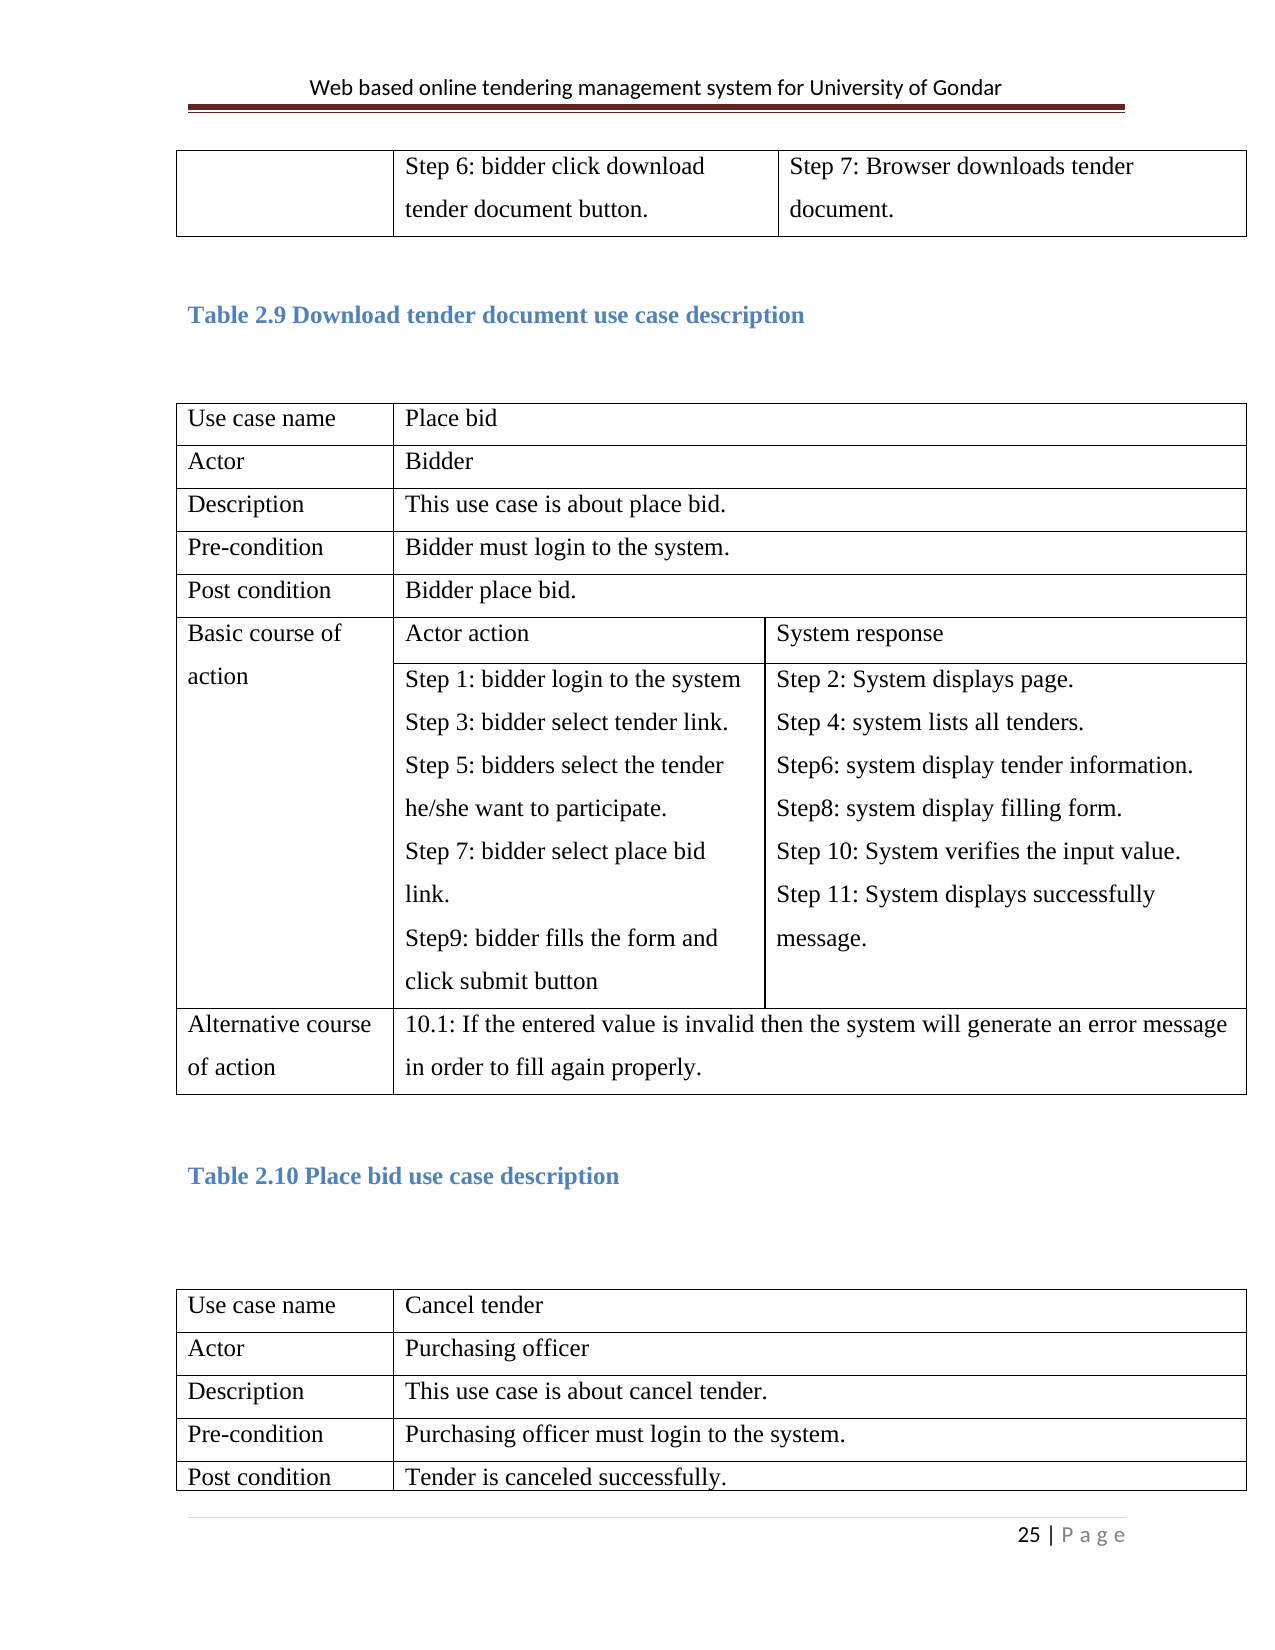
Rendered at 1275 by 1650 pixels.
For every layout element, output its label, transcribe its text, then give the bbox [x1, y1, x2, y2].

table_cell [779, 151, 1246, 236]
table_cell Bidder [394, 446, 1246, 488]
table_cell This use case is about cancel tender. [394, 1376, 1246, 1418]
table_cell Actor action [394, 618, 764, 663]
table_header Cancel tender [394, 1290, 1246, 1332]
table_cell Step 2: System displays page. Step 4: system lists all tenders. Step6: system display tender information. Step8: system display filling form. Step 10: System verifies the input value. Step 11: System displays successfully message. [766, 664, 1246, 1008]
table_cell Description [177, 1376, 393, 1418]
table_cell Bidder must login to the system. [394, 532, 1246, 574]
table_cell Purchasing officer must login to the system. [394, 1419, 1246, 1461]
table_cell Step 1: bidder login to the system Step 3: bidder select tender link. Step 5: bidders select the tender he/she want to participate. Step 7: bidder select place bid link. Step9: bidder fills the form and click submit button [394, 664, 764, 1008]
table_cell Actor [177, 1333, 393, 1375]
table_cell Pre-condition [177, 532, 393, 574]
table_header Use case name [177, 1290, 393, 1332]
table_cell Actor [177, 446, 393, 488]
table_cell System response [766, 618, 1246, 663]
table_cell This use case is about place bid. [394, 489, 1246, 531]
table_cell 10.1: If the entered value is invalid then the system will generate an error message in order to fill again properly. [394, 1009, 1246, 1094]
table_cell Basic course of action [177, 618, 393, 1008]
table_cell Post condition [177, 575, 393, 617]
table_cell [394, 151, 778, 236]
table_cell Description [177, 489, 393, 531]
table_header Place bid [394, 404, 1246, 445]
table_cell Bidder place bid. [394, 575, 1246, 617]
table_cell Pre-condition [177, 1419, 393, 1461]
table_cell Alternative course of action [177, 1009, 393, 1094]
table_cell Post condition [177, 1462, 393, 1490]
table_header Use case name [177, 404, 393, 445]
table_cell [394, 1462, 1246, 1490]
table_cell Purchasing officer [394, 1333, 1246, 1375]
